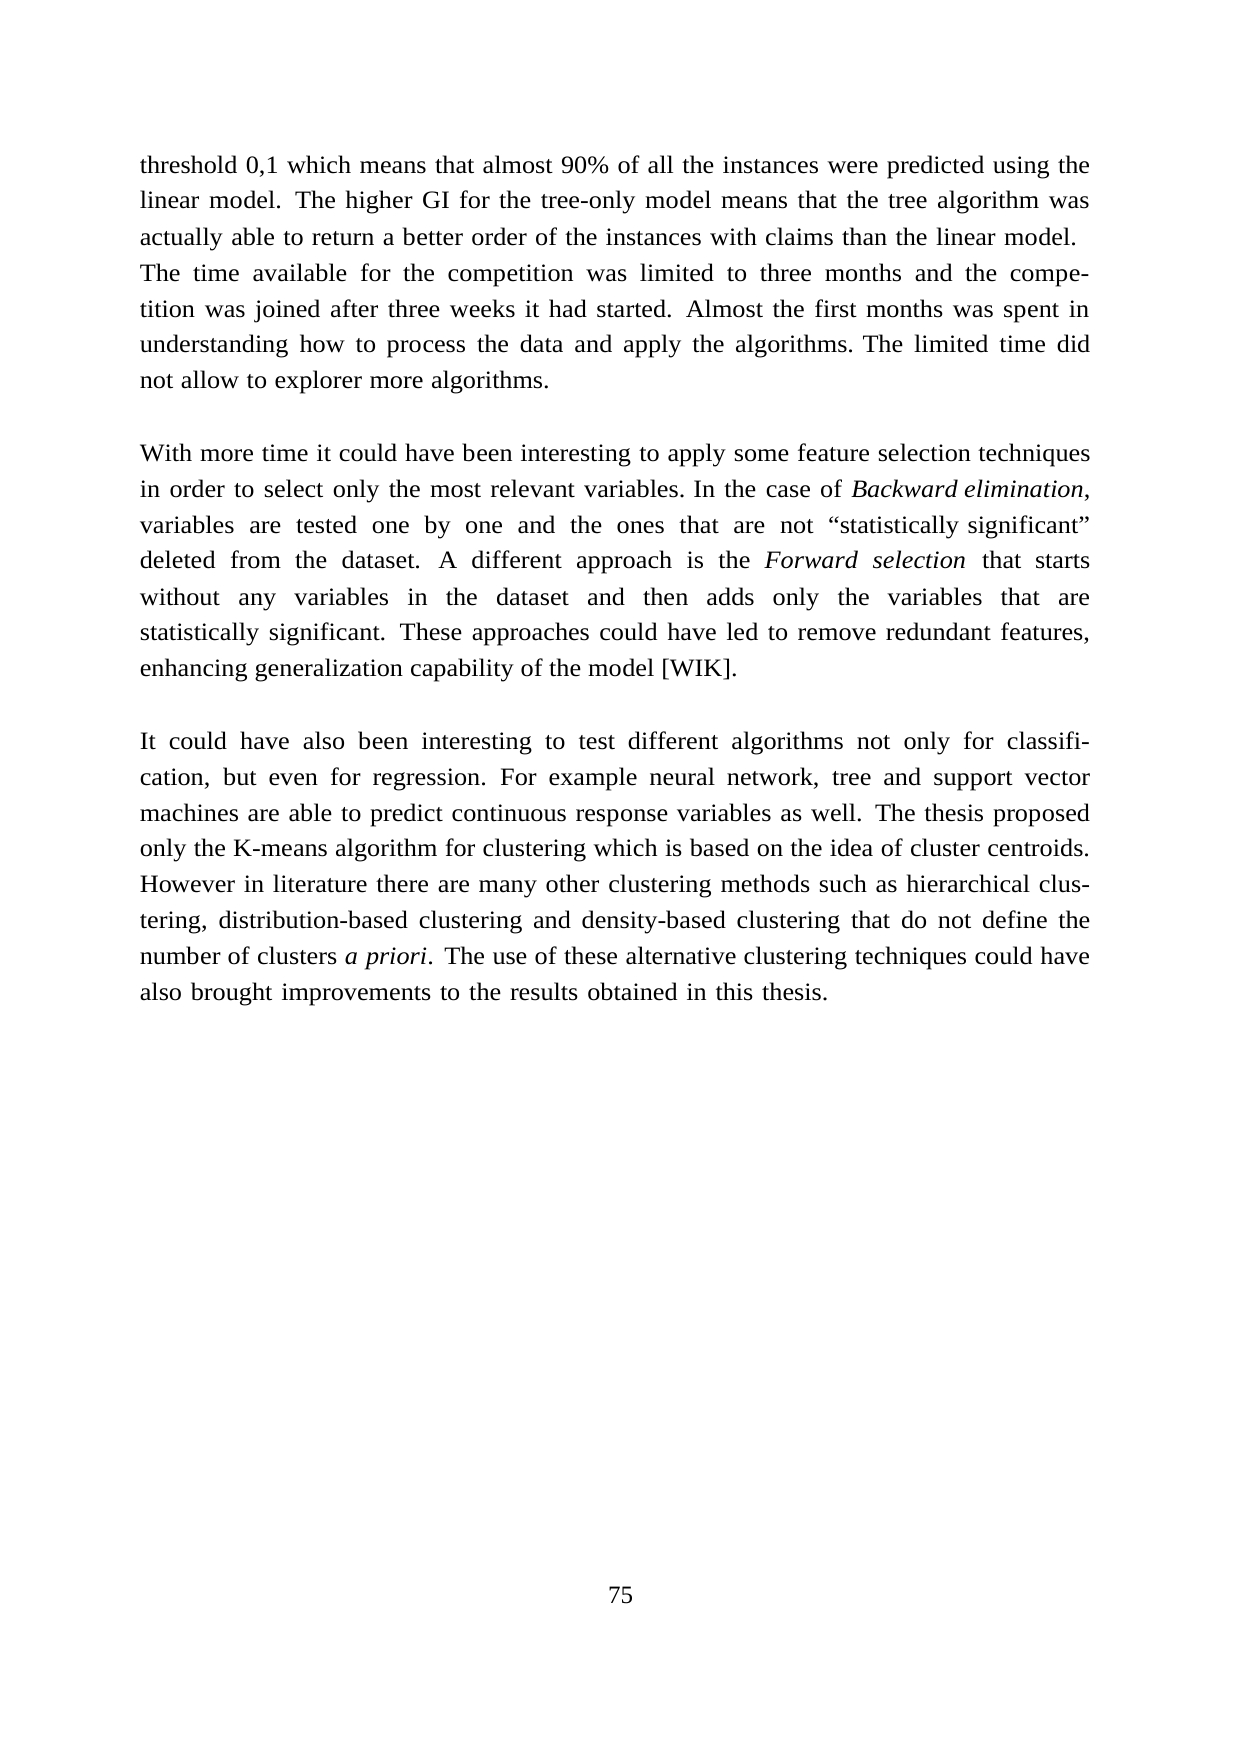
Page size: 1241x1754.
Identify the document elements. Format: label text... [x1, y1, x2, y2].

text The time available for the competition was limited to three months and the compe- tition was joined after three weeks it had started. Almost the first months was spent in understanding how to process the data and apply the algorithms. The limited time did not allow to explorer more algorithms. [139, 258, 1090, 394]
text With more time it could have been interesting to apply some feature selection techniques in order to select only the most relevant variables. In the case of Backward elimination, variables are tested one by one and the ones that are not “statistically significant” deleted from the dataset. A different approach is the Forward selection that starts without any variables in the dataset and then adds only the variables that are statistically significant. These approaches could have led to remove redundant features, enhancing generalization capability of the model [WIK]. [139, 438, 1090, 682]
text It could have also been interesting to test different algorithms not only for classifi- cation, but even for regression. For example neural network, tree and support vector machines are able to predict continuous response variables as well. The thesis proposed only the K-means algorithm for clustering which is based on the idea of cluster centroids. However in literature there are many other clustering methods such as hierarchical clus- tering, distribution-based clustering and density-based clustering that do not define the number of clusters a priori. The use of these alternative clustering techniques could have also brought improvements to the results obtained in this thesis. [139, 726, 1090, 1006]
text threshold 0,1 which means that almost 90% of all the instances were predicted using the linear model. The higher GI for the tree-only model means that the tree algorithm was actually able to return a better order of the instances with claims than the linear model. [139, 150, 1090, 250]
